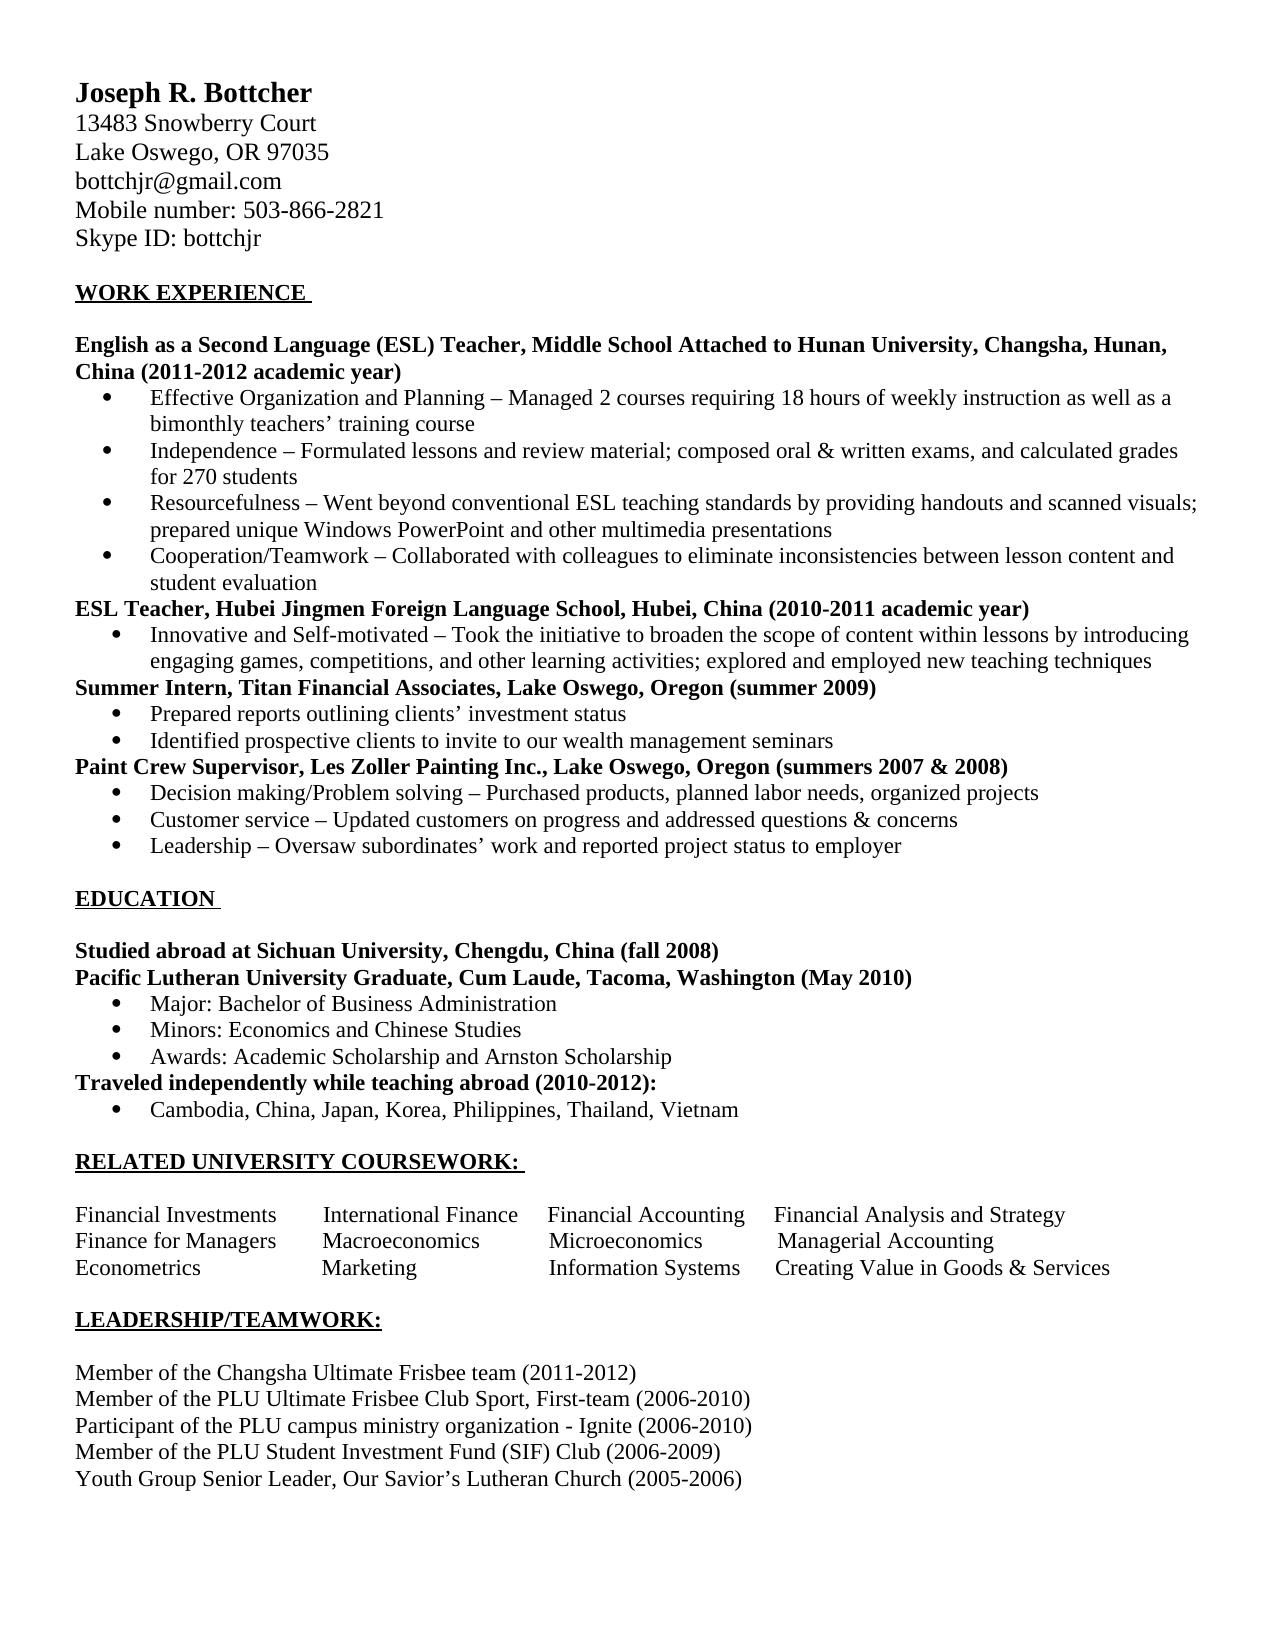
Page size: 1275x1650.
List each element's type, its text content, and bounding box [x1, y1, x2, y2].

list Minors: Economics and Chinese Studies [112, 1017, 1200, 1043]
list Leadership – Oversaw subordinates’ work and reported project status to employer [112, 832, 1200, 858]
text Financial Investments International Finance Financial Accounting Financial Analysis and Strategy [75, 1201, 1200, 1227]
text Member of the Changsha Ultimate Frisbee team (2011-2012) [75, 1333, 1200, 1386]
list Innovative and Self-motivated – Took the initiative to broaden the scope of content within lessons by introducing engaging games, competitions, and other learning activities; explored and employed new teaching techniques [112, 621, 1200, 674]
list Major: Bachelor of Business Administration [112, 990, 1200, 1017]
text Studied abroad at Sichuan University, Chengdu, China (fall 2008) Pacific Lutheran University Graduate, Cum Laude, Tacoma, Washington (May 2010) [75, 937, 1200, 990]
list Cooperation/Teamwork – Collaborated with colleagues to eliminate inconsistencies between lesson content and student evaluation [103, 542, 1200, 595]
text English as a Second Language (ESL) Teacher, Middle School Attached to Hunan University, Changsha, Hunan, China (2011-2012 academic year) [75, 331, 1200, 384]
text Participant of the PLU campus ministry organization - Ignite (2006-2010) Member of the PLU Student Investment Fund (SIF) Club (2006-2009) [75, 1412, 1200, 1464]
list Identified prospective clients to invite to our wealth management seminars [112, 727, 1200, 753]
text LEADERSHIP/TEAMWORK: [75, 1280, 1200, 1333]
text EDUCATION [75, 885, 1200, 911]
text Skype ID: bottchjr [75, 223, 1200, 252]
text ESL Teacher, Hubei Jingmen Foreign Language School, Hubei, China (2010-2011 academic year) [75, 595, 1200, 621]
text Member of the PLU Ultimate Frisbee Club Sport, First-team (2006-2010) [75, 1386, 1200, 1412]
list Independence – Formulated lessons and review material; composed oral & written exams, and calculated grades for 270 students [103, 437, 1200, 489]
list Customer service – Updated customers on progress and addressed questions & concerns [112, 806, 1200, 832]
list Awards: Academic Scholarship and Arnston Scholarship [112, 1043, 1200, 1069]
list Cambodia, China, Japan, Korea, Philippines, Thailand, Vietnam [112, 1096, 1200, 1122]
list Prepared reports outlining clients’ investment status [112, 700, 1200, 727]
text Paint Crew Supervisor, Les Zoller Painting Inc., Lake Oswego, Oregon (summers 2007 & 2008) [75, 753, 1200, 779]
list Effective Organization and Planning – Managed 2 courses requiring 18 hours of weekly instruction as well as a bimonthly teachers’ training course [103, 384, 1200, 437]
text bottchjr@gmail.com Mobile number: 503-866-2821 [75, 166, 1200, 223]
text Finance for Managers Macroeconomics Microeconomics Managerial Accounting [75, 1227, 1200, 1254]
text Summer Intern, Titan Financial Associates, Lake Oswego, Oregon (summer 2009) [75, 674, 1200, 700]
list Decision making/Problem solving – Purchased products, planned labor needs, organized projects [112, 779, 1200, 806]
text WORK EXPERIENCE [75, 252, 1200, 305]
text RELATED UNIVERSITY COURSEWORK: [75, 1122, 1200, 1175]
text Econometrics Marketing Information Systems Creating Value in Goods & Services [75, 1254, 1200, 1280]
list Resourcefulness – Went beyond conventional ESL teaching standards by providing handouts and scanned visuals; prepared unique Windows PowerPoint and other multimedia presentations [103, 489, 1200, 542]
text Traveled independently while teaching abroad (2010-2012): [75, 1069, 1200, 1096]
text Joseph R. Bottcher 13483 Snowberry Court Lake Oswego, OR 97035 [75, 75, 1200, 166]
text Youth Group Senior Leader, Our Savior’s Lutheran Church (2005-2006) [75, 1464, 1200, 1491]
